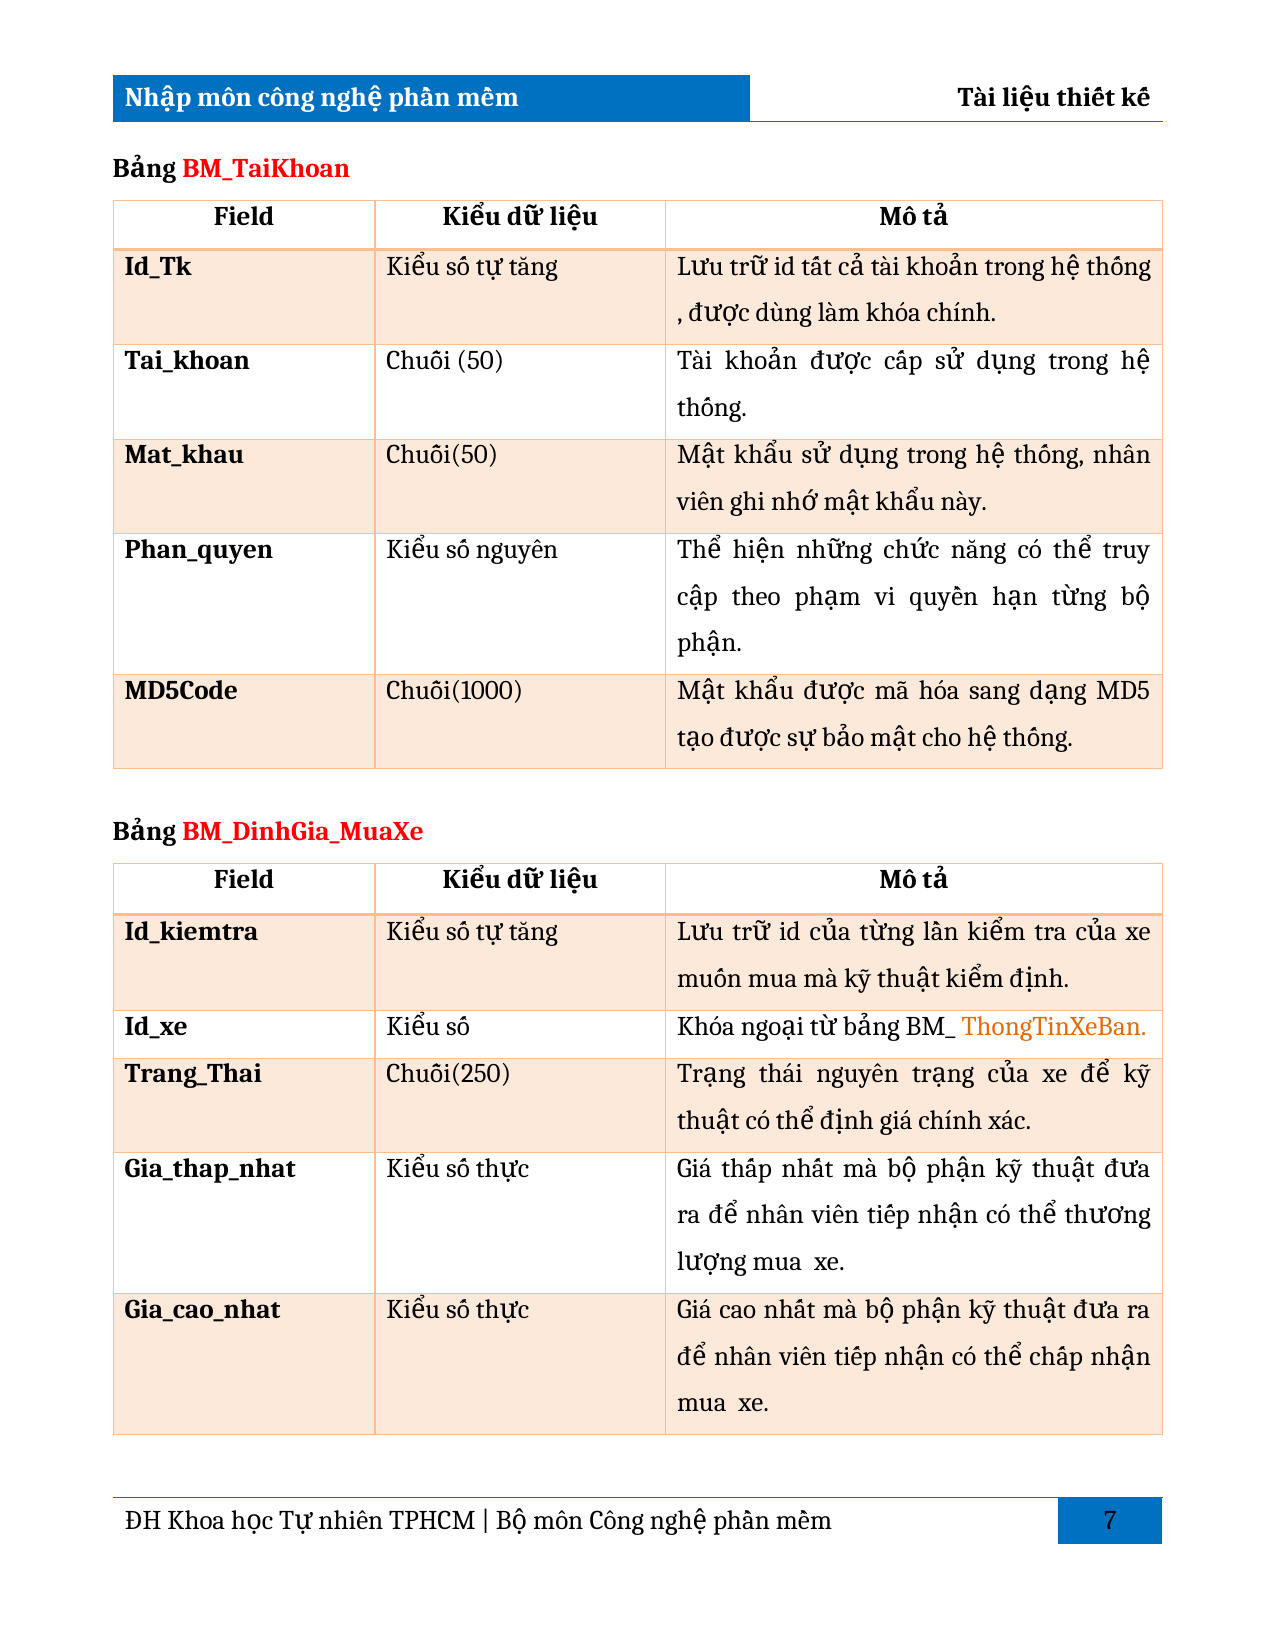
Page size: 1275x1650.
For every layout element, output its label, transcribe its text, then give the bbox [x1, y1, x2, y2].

table_cell Chuỗi (50) [376, 345, 665, 438]
table_cell Kiểu số tự tăng [376, 916, 665, 1010]
table_header Field [114, 201, 374, 248]
text Bảng BM_TaiKhoan [112, 153, 1162, 184]
table_cell Phan_quyen [114, 534, 374, 674]
text Bảng BM_DinhGia_MuaXe [112, 816, 1162, 847]
table_cell Gia_thap_nhat [114, 1153, 374, 1293]
table_header Field [114, 864, 374, 913]
table_cell Lưu trữ id của từng lần kiểm tra của xe muốn mua mà kỹ thuật kiểm định. [666, 916, 1162, 1010]
table_cell Chuỗi(250) [376, 1059, 665, 1152]
table_cell Kiểu số tự tăng [376, 251, 665, 344]
table_cell Mật khẩu sử dụng trong hệ thống, nhân viên ghi nhớ mật khẩu này. [666, 440, 1162, 533]
table_cell Id_kiemtra [114, 916, 374, 1010]
table_cell Id_Tk [114, 251, 374, 344]
table_cell MD5Code [114, 675, 374, 768]
table_cell Id_xe [114, 1011, 374, 1057]
table_cell Tai_khoan [114, 345, 374, 438]
table_cell Chuỗi(1000) [376, 675, 665, 768]
table_cell Trang_Thai [114, 1059, 374, 1152]
table_cell Kiểu số thực [376, 1153, 665, 1293]
table_cell Chuỗi(50) [376, 440, 665, 533]
table_cell Tài khoản được cấp sử dụng trong hệ thống. [666, 345, 1162, 438]
table_cell Mật khẩu được mã hóa sang dạng MD5 tạo được sự bảo mật cho hệ thống. [666, 675, 1162, 768]
table_header Kiểu dữ liệu [376, 864, 665, 913]
table_header Mô tả [666, 864, 1162, 913]
table_header Mô tả [666, 201, 1162, 248]
table_cell Gia_cao_nhat [114, 1294, 374, 1434]
table_cell Kiểu số nguyên [376, 534, 665, 674]
table_cell Lưu trữ id tất cả tài khoản trong hệ thống , được dùng làm khóa chính. [666, 251, 1162, 344]
table_cell Trạng thái nguyên trạng của xe để kỹ thuật có thể định giá chính xác. [666, 1059, 1162, 1152]
table_cell Giá thấp nhất mà bộ phận kỹ thuật đưa ra để nhân viên tiếp nhận có thể thương lượng mua xe. [666, 1153, 1162, 1293]
table_cell Khóa ngoại từ bảng BM_ ThongTinXeBan. [666, 1011, 1162, 1057]
table_cell Giá cao nhất mà bộ phận kỹ thuật đưa ra để nhân viên tiếp nhận có thể chấp nhận mua xe. [666, 1294, 1162, 1434]
table_header Kiểu dữ liệu [376, 201, 665, 248]
table_cell Thể hiện những chức năng có thể truy cập theo phạm vi quyền hạn từng bộ phận. [666, 534, 1162, 674]
table_cell Kiểu số thực [376, 1294, 665, 1434]
table_cell Mat_khau [114, 440, 374, 533]
table_cell Kiểu số [376, 1011, 665, 1057]
